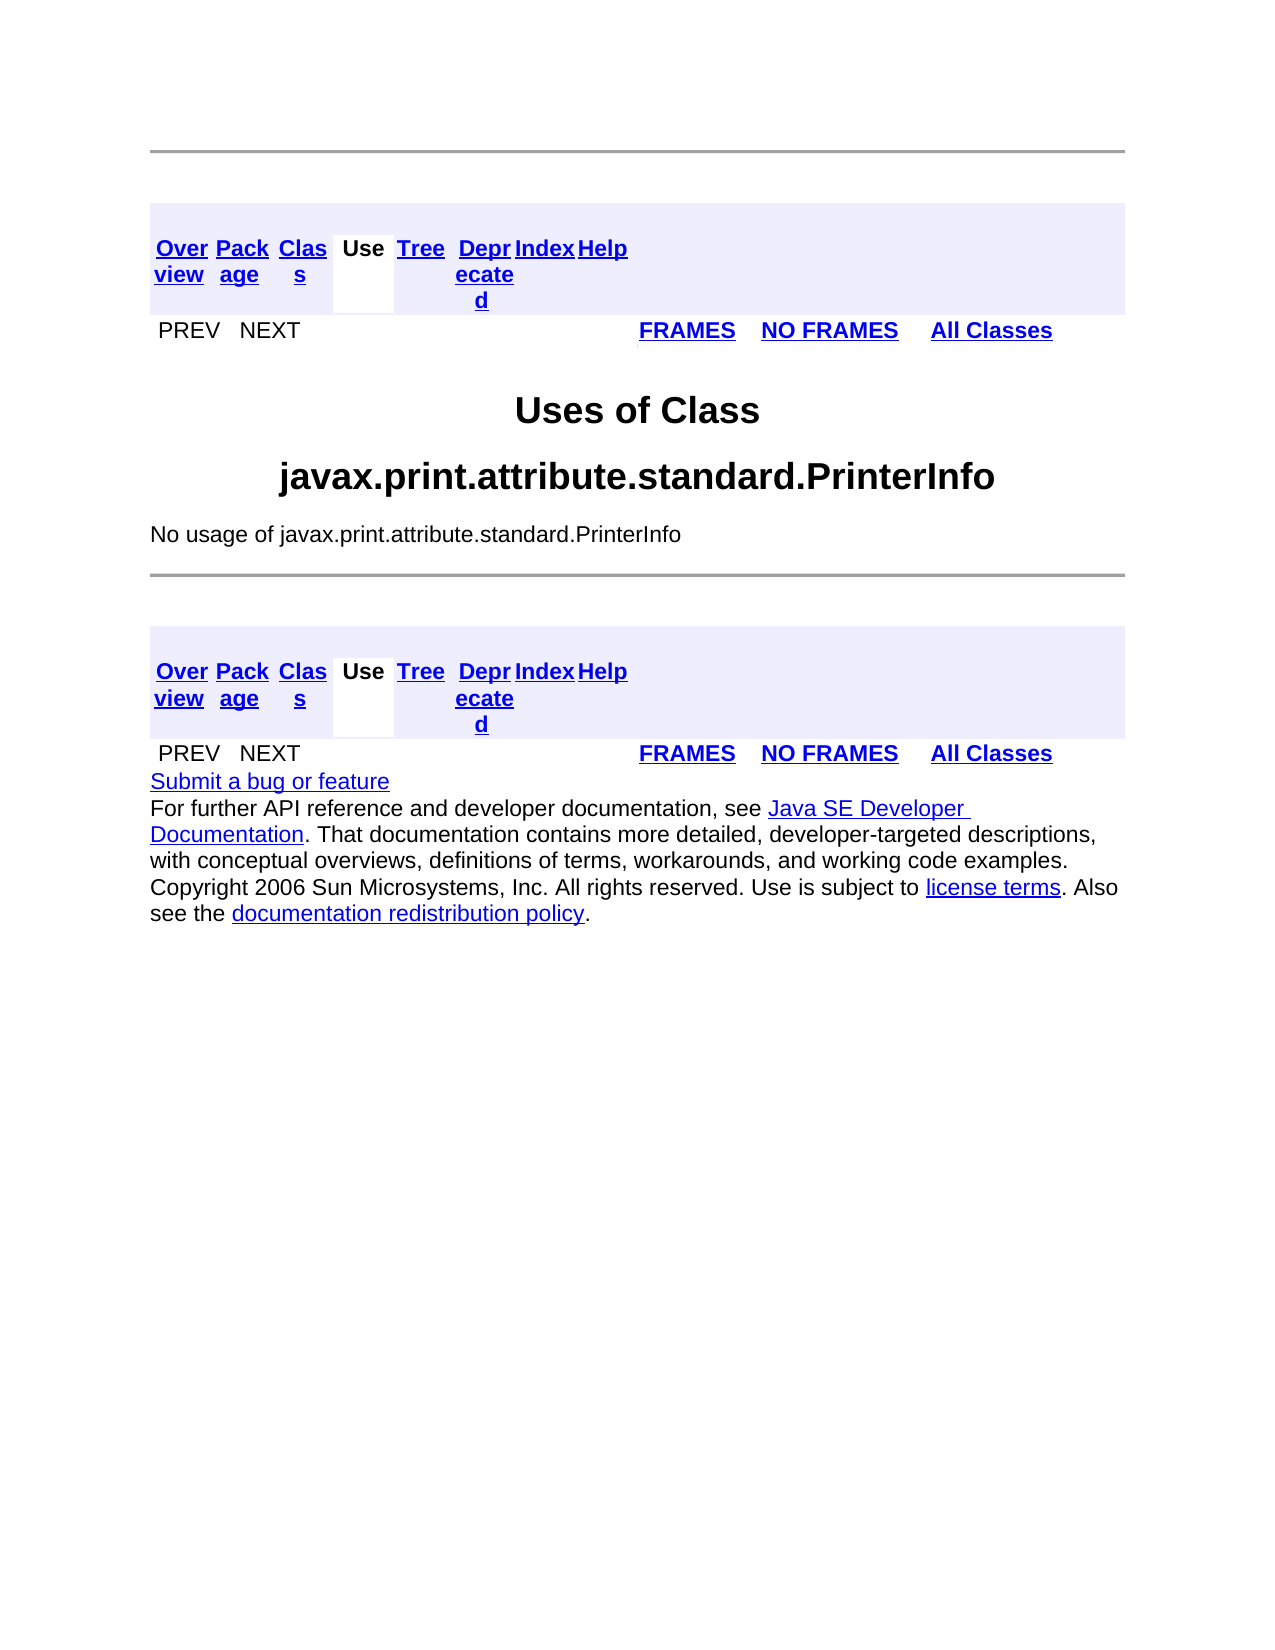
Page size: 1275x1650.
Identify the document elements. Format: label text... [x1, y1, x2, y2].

table_header [150, 626, 1125, 739]
table_cell FRAMES NO FRAMES All Classes [638, 739, 1125, 768]
text No usage of javax.print.attribute.standard.PrinterInfo [150, 521, 1125, 547]
table_cell FRAMES NO FRAMES All Classes [638, 315, 1125, 345]
text javax.print.attribute.standard.PrinterInfo [150, 454, 1125, 497]
text Copyright 2006 Sun Microsystems, Inc. All rights reserved. Use is subject to license terms. Also see the documentation redistribution policy. [150, 874, 1125, 926]
table_cell PREV NEXT [150, 739, 637, 768]
table_cell PREV NEXT [150, 315, 637, 345]
table_header [150, 203, 1125, 315]
text Submit a bug or feature [150, 768, 1125, 795]
text Uses of Class [150, 388, 1125, 431]
text For further API reference and developer documentation, see Java SE Developer Documentation. That documentation contains more detailed, developer-targeted descriptions, with conceptual overviews, definitions of terms, workarounds, and working code examples. [150, 795, 1125, 874]
